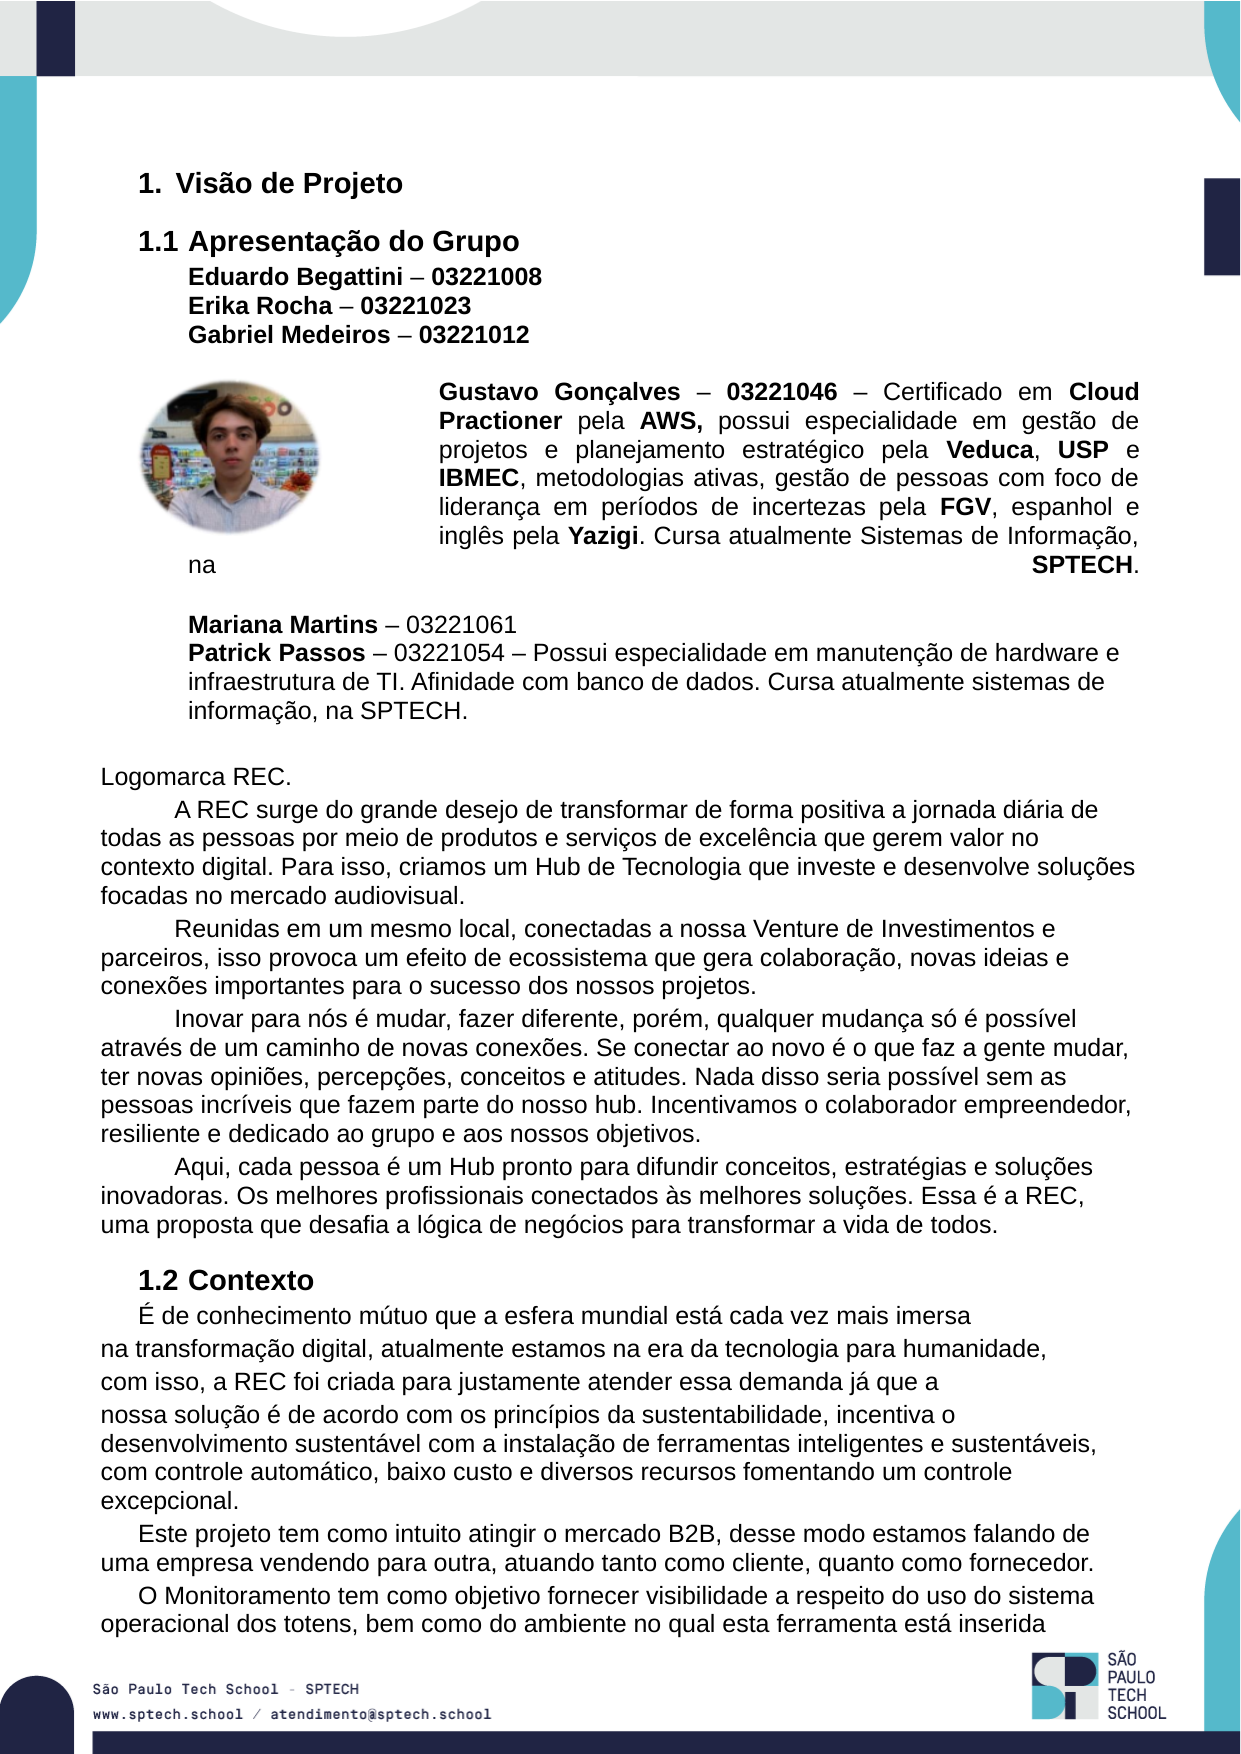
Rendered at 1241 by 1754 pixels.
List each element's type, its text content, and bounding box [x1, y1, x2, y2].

subtitle Visão de Projeto [138, 166, 1140, 199]
text A REC surge do grande desejo de transformar de forma positiva a jornada diária de todas as pessoas por meio de produtos e serviços de excelência que gerem valor no contexto digital. Para isso, criamos um Hub de Tecnologia que investe e desenvolve soluções focadas no mercado audiovisual. [100, 795, 1140, 910]
list Patrick Passos – 03221054 – Possui especialidade em manutenção de hardware e infraestrutura de TI. Afinidade com banco de dados. Cursa atualmente sistemas de informação, na SPTECH. [188, 638, 1140, 725]
list Gustavo Gonçalves – 03221046 – Certificado em Cloud Practioner pela AWS, possui especialidade em gestão de projetos e planejamento estratégico pela Veduca, USP e IBMEC, metodologias ativas, gestão de pessoas com foco de liderança em períodos de incertezas pela FGV, espanhol e inglês pela Yazigi. Cursa atualmente Sistemas de Informação, na SPTECH. [188, 377, 1140, 610]
text Logomarca REC. [100, 762, 1140, 791]
list Mariana Martins – 03221061 [188, 610, 1140, 638]
text Reunidas em um mesmo local, conectadas a nossa Venture de Investimentos e parceiros, isso provoca um efeito de ecossistema que gera colaboração, novas ideias e conexões importantes para o sucesso dos nossos projetos. [100, 914, 1140, 1000]
list Erika Rocha – 03221023 [188, 291, 1140, 320]
list Gabriel Medeiros – 03221012 [188, 320, 1140, 348]
text Inovar para nós é mudar, fazer diferente, porém, qualquer mudança só é possível através de um caminho de novas conexões. Se conectar ao novo é o que faz a gente mudar, ter novas opiniões, percepções, conceitos e atitudes. Nada disso seria possível sem as pessoas incríveis que fazem parte do nosso hub. Incentivamos o colaborador empreendedor, resiliente e dedicado ao grupo e aos nossos objetivos. [100, 1004, 1140, 1148]
list Eduardo Begattini – 03221008 [188, 262, 1140, 291]
text É de conhecimento mútuo que a esfera mundial está cada vez mais imersa [100, 1301, 1140, 1330]
text Este projeto tem como intuito atingir o mercado B2B, desse modo estamos falando de uma empresa vendendo para outra, atuando tanto como cliente, quanto como fornecedor. [100, 1519, 1140, 1577]
picture [0, 1, 1241, 1754]
text na transformação digital, atualmente estamos na era da tecnologia para humanidade, [100, 1334, 1140, 1363]
text nossa solução é de acordo com os princípios da sustentabilidade, incentiva o desenvolvimento sustentável com a instalação de ferramentas inteligentes e sustentáveis, com controle automático, baixo custo e diversos recursos fomentando um controle excepcional. [100, 1400, 1140, 1515]
subtitle Contexto [138, 1263, 1140, 1297]
subtitle Apresentação do Grupo [138, 224, 1140, 258]
text Aqui, cada pessoa é um Hub pronto para difundir conceitos, estratégias e soluções inovadoras. Os melhores profissionais conectados às melhores soluções. Essa é a REC, uma proposta que desafia a lógica de negócios para transformar a vida de todos. [100, 1152, 1140, 1238]
text com isso, a REC foi criada para justamente atender essa demanda já que a [100, 1367, 1140, 1396]
